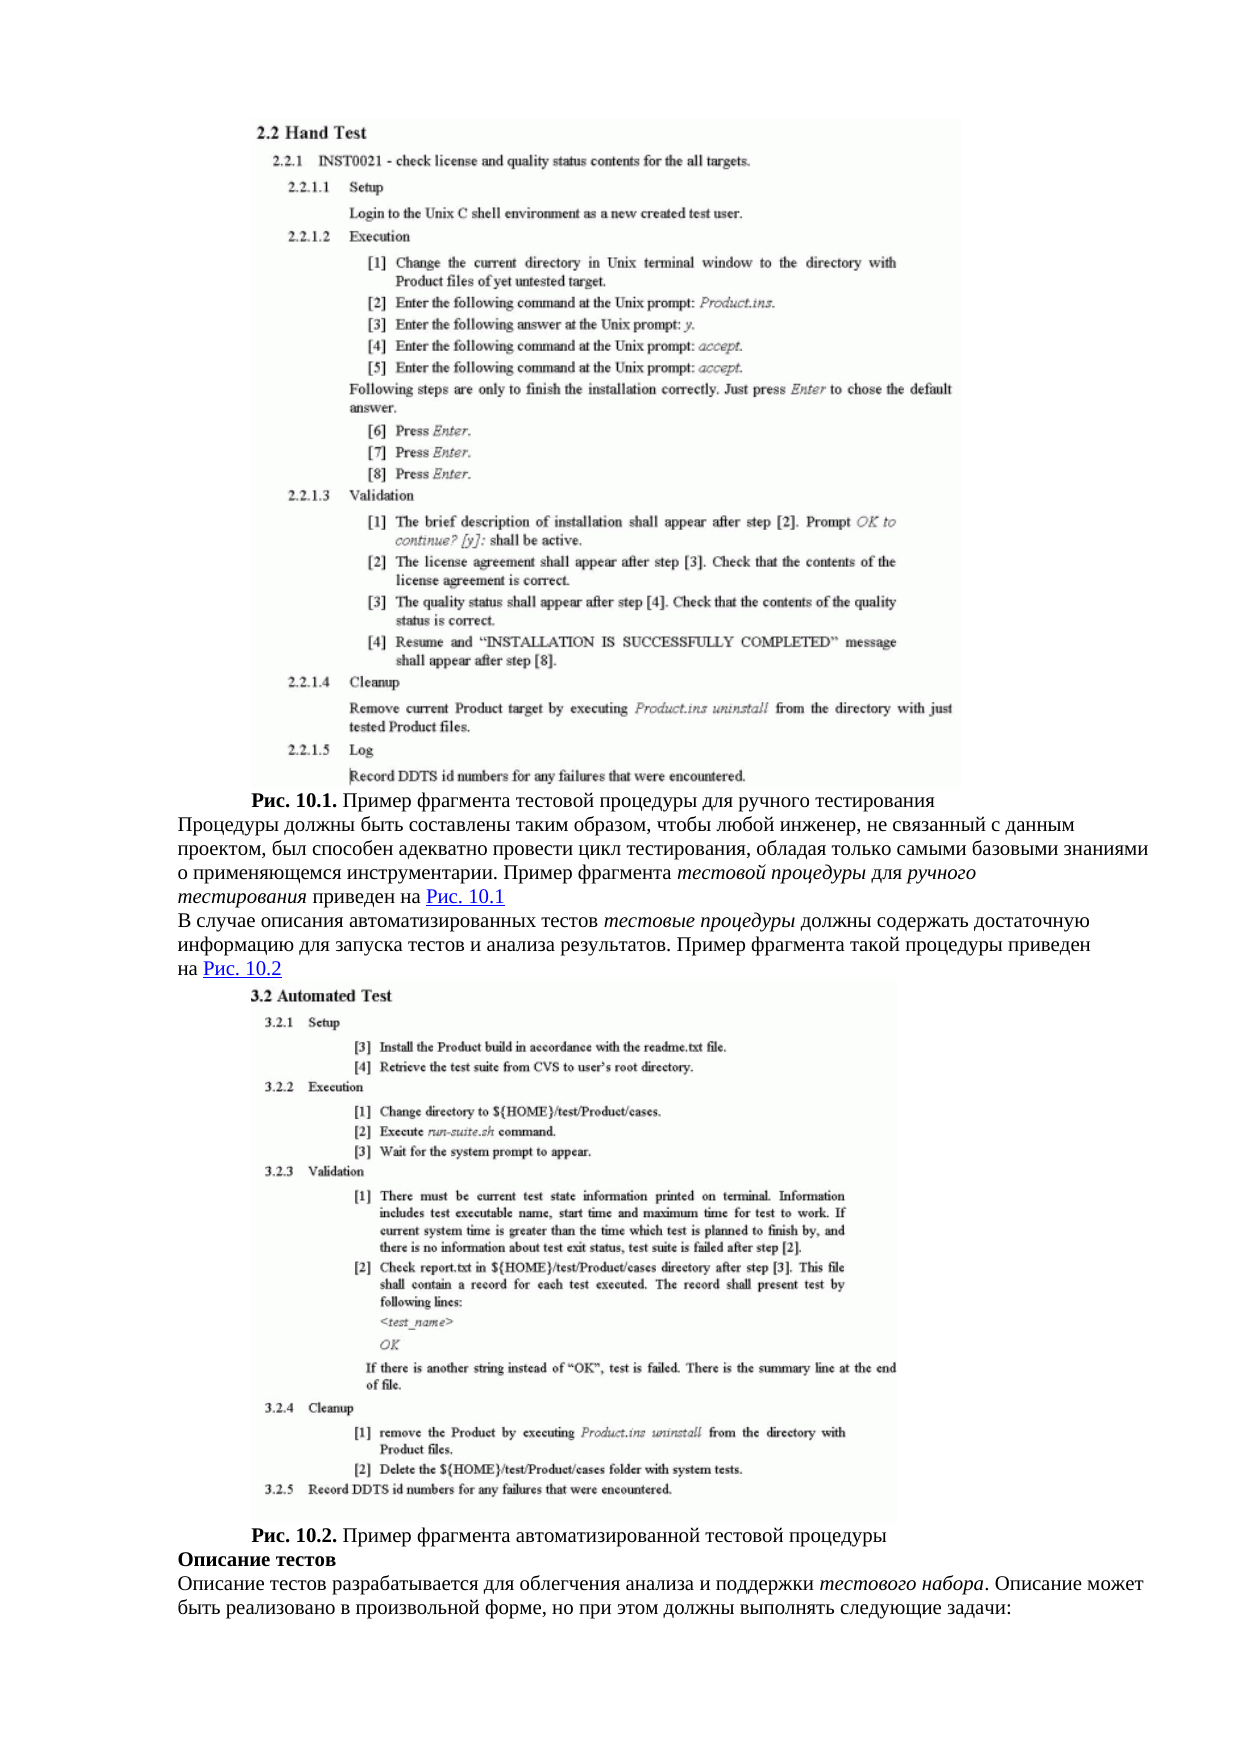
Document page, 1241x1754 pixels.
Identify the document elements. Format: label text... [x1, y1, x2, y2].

text Процедуры должны быть составлены таким образом, чтобы любой инженер, не связанный с данным проектом, был способен адекватно провести цикл тестирования, обладая только самыми базовыми знаниями о применяющемся инструментарии. Пример фрагмента тестовой процедуры для ручного тестирования приведен на Рис. 10.1 [177, 812, 1152, 908]
text Описание тестов разрабатывается для облегчения анализа и поддержки тестового набора. Описание может быть реализовано в произвольной форме, но при этом должны выполнять следующие задачи: [177, 1571, 1152, 1619]
subtitle Описание тестов [177, 1547, 1152, 1571]
picture [251, 118, 962, 788]
text Рис. 10.2. Пример фрагмента автоматизированной тестовой процедуры [177, 1522, 1152, 1547]
text Рис. 10.1. Пример фрагмента тестовой процедуры для ручного тестирования [177, 788, 1152, 812]
picture [251, 980, 898, 1523]
text В случае описания автоматизированных тестов тестовые процедуры должны содержать достаточную информацию для запуска тестов и анализа результатов. Пример фрагмента такой процедуры приведен на Рис. 10.2 [177, 908, 1152, 980]
